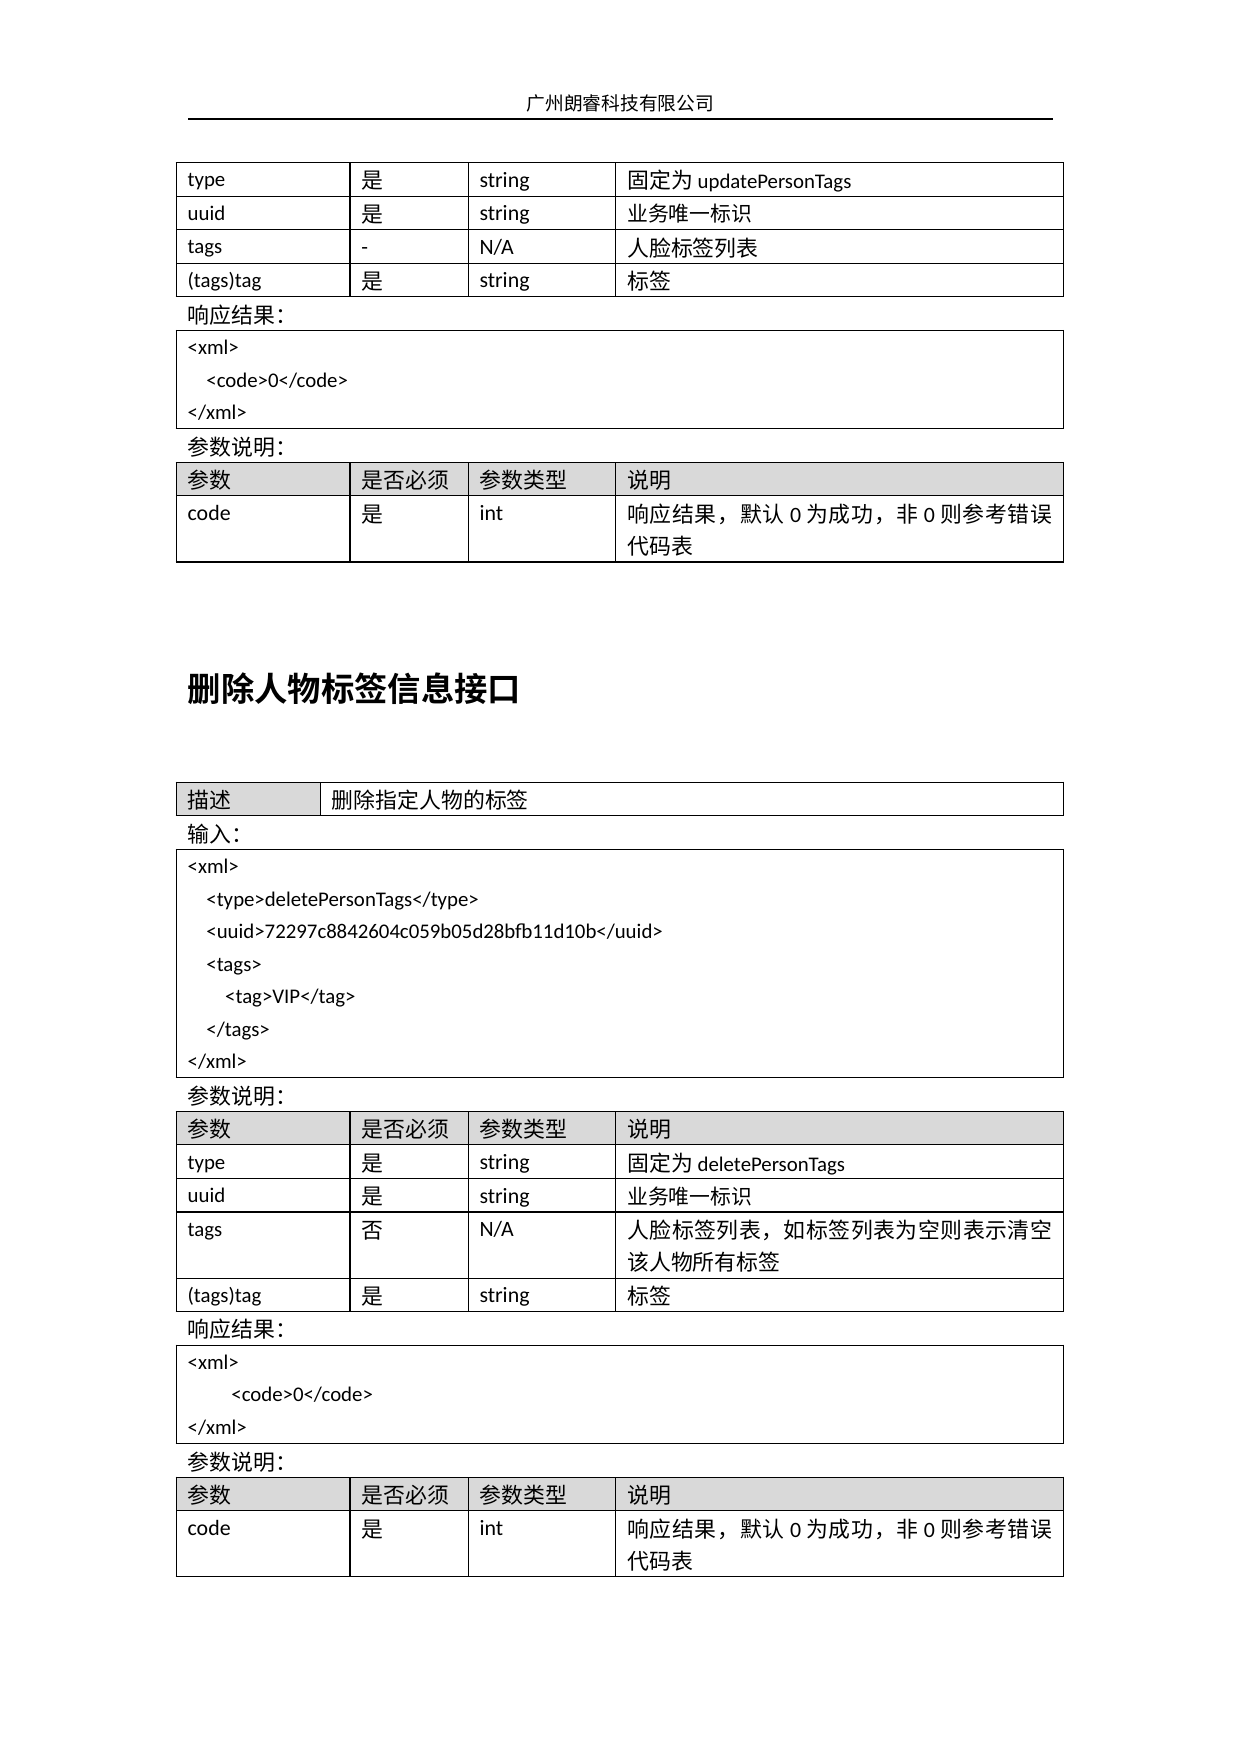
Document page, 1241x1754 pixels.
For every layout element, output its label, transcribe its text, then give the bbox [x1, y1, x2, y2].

table_cell 人脸标签列表 [616, 230, 1063, 263]
table_header 参数 [177, 1478, 349, 1510]
text 输入： [187, 816, 1053, 849]
table_header 说明 [616, 1478, 1063, 1510]
table_header <xml> <code>0</code> </xml> [177, 1346, 1063, 1443]
table_cell string [469, 197, 615, 229]
table_header 描述 [177, 783, 320, 815]
table_header 参数类型 [469, 463, 615, 495]
table_cell 是 [351, 1145, 468, 1178]
table_cell 人脸标签列表，如标签列表为空则表示清空该人物所有标签 [616, 1213, 1063, 1277]
text 响应结果： [187, 1312, 1053, 1344]
table_cell 业务唯一标识 [616, 197, 1063, 229]
text 参数说明： [187, 1444, 1053, 1477]
table_cell tags [177, 230, 349, 263]
table_cell int [469, 1511, 615, 1576]
table_cell 固定为 deletePersonTags [616, 1145, 1063, 1178]
table_cell - [351, 230, 468, 263]
table_cell 固定为 updatePersonTags [616, 163, 1063, 196]
table_cell string [469, 163, 615, 196]
table_cell type [177, 1145, 349, 1178]
table_cell 标签 [616, 264, 1063, 296]
table_cell 是 [351, 163, 468, 196]
table_header 是否必须 [351, 1478, 468, 1510]
table_cell 响应结果，默认0为成功，非0则参考错误代码表 [616, 496, 1063, 561]
table_header 说明 [616, 463, 1063, 495]
table_cell tags [177, 1213, 349, 1277]
table_cell 是 [351, 1279, 468, 1311]
table_cell N/A [469, 230, 615, 263]
table_header 参数 [177, 463, 349, 495]
table_header <xml> <code>0</code> </xml> [177, 331, 1063, 428]
table_cell code [177, 1511, 349, 1576]
table_cell 是 [351, 1511, 468, 1576]
table_cell 否 [351, 1213, 468, 1277]
table_cell 是 [351, 197, 468, 229]
table_cell type [177, 163, 349, 196]
text 响应结果： [187, 297, 1053, 330]
table_header 是否必须 [351, 463, 468, 495]
table_cell 业务唯一标识 [616, 1179, 1063, 1211]
table_cell 是 [351, 496, 468, 561]
subtitle 删除人物标签信息接口 [187, 654, 1053, 719]
table_cell 标签 [616, 1279, 1063, 1311]
table_cell N/A [469, 1213, 615, 1277]
text 参数说明： [187, 1078, 1053, 1111]
table_header 参数 [177, 1112, 349, 1144]
table_cell 是 [351, 264, 468, 296]
table_cell string [469, 264, 615, 296]
table_cell uuid [177, 1179, 349, 1211]
text 参数说明： [187, 429, 1053, 462]
table_cell string [469, 1179, 615, 1211]
table_header <xml> <type>deletePersonTags</type> <uuid>72297c8842604c059b05d28bfb11d10b</uuid> <tags> <tag>VIP</tag> </tags> </xml> [177, 850, 1063, 1077]
table_cell (tags)tag [177, 264, 349, 296]
table_cell string [469, 1279, 615, 1311]
table_header 参数类型 [469, 1478, 615, 1510]
table_header 删除指定人物的标签 [321, 783, 1063, 815]
table_cell (tags)tag [177, 1279, 349, 1311]
table_header 说明 [616, 1112, 1063, 1144]
table_cell 是 [351, 1179, 468, 1211]
table_header 参数类型 [469, 1112, 615, 1144]
table_cell string [469, 1145, 615, 1178]
table_cell 响应结果，默认0为成功，非0则参考错误代码表 [616, 1511, 1063, 1576]
table_cell int [469, 496, 615, 561]
table_cell uuid [177, 197, 349, 229]
table_cell code [177, 496, 349, 561]
table_header 是否必须 [351, 1112, 468, 1144]
